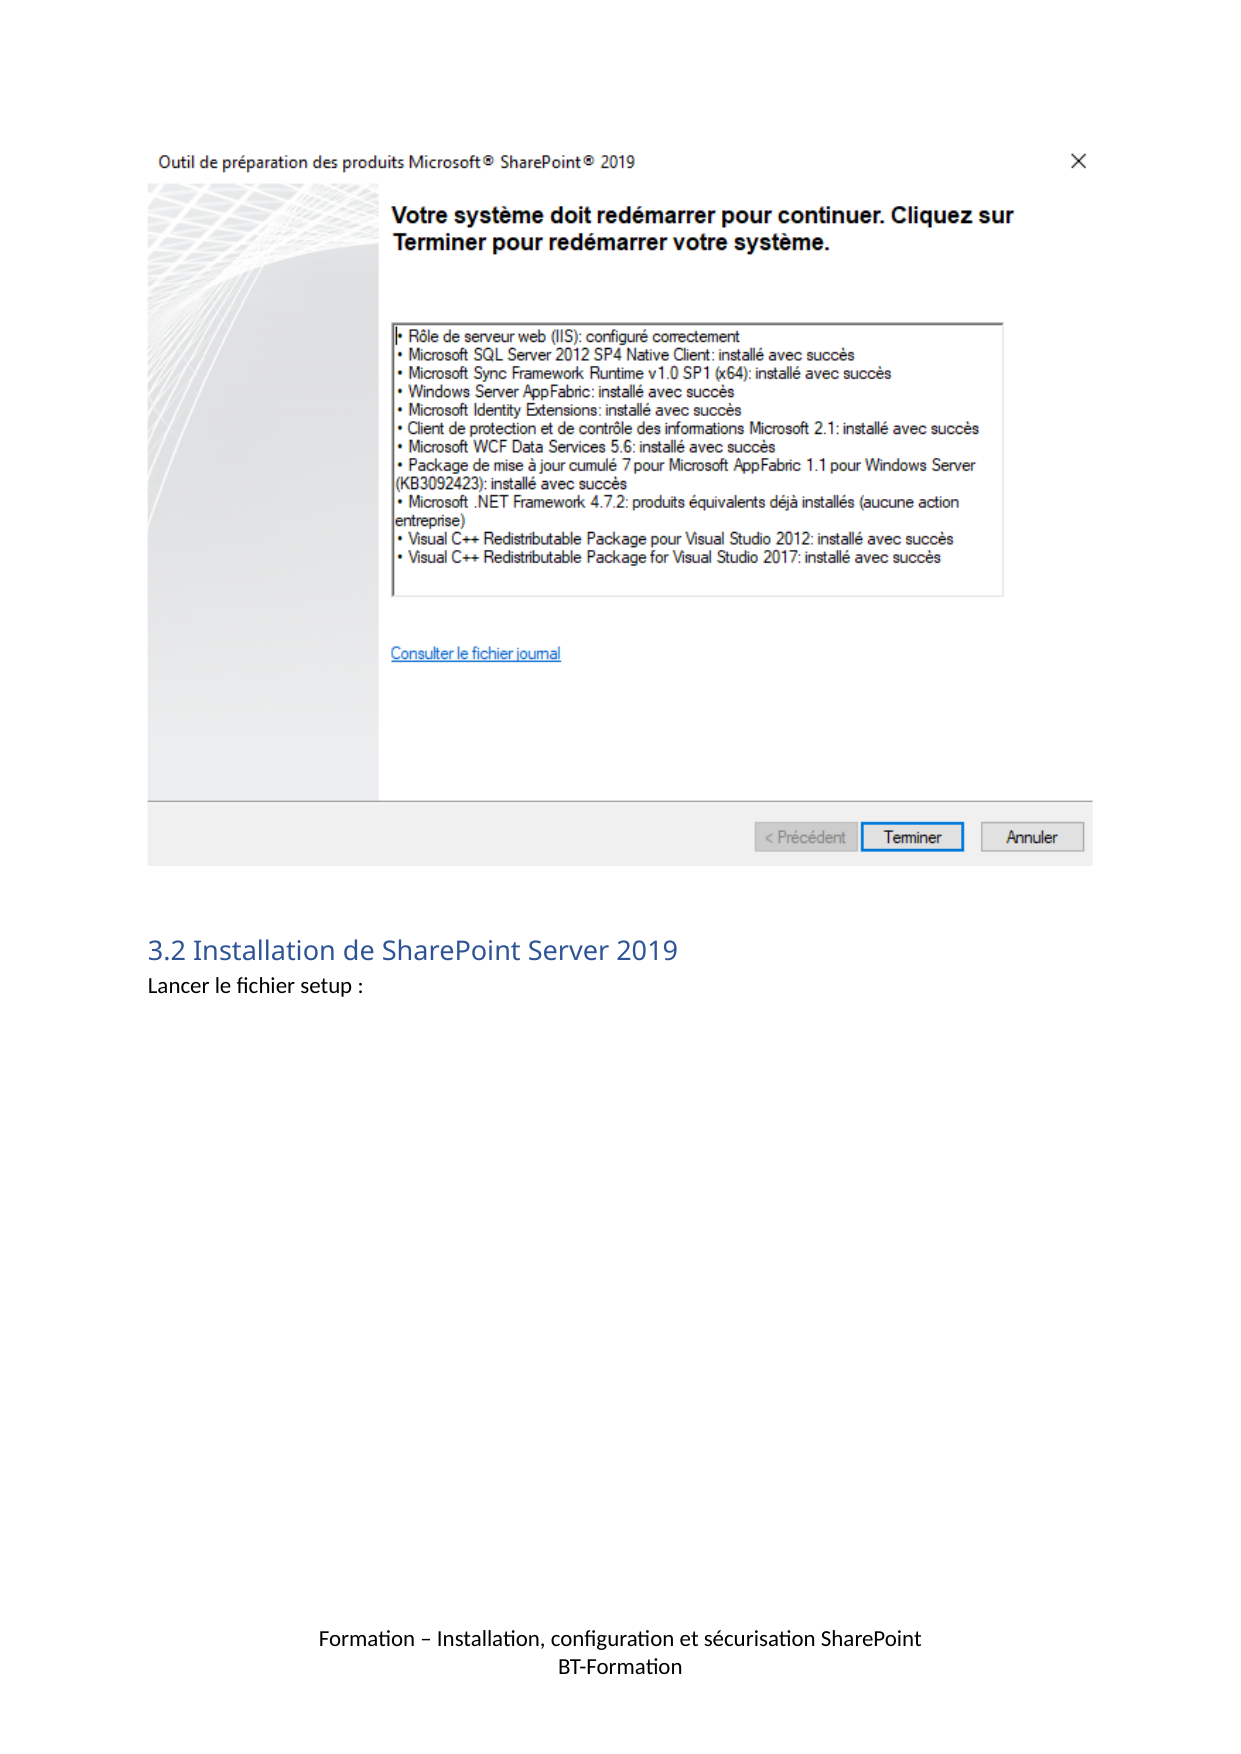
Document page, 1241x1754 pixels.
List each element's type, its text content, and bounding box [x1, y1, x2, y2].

subtitle 3.2 Installation de SharePoint Server 2019 [148, 931, 1093, 968]
text Lancer le fichier setup : [148, 971, 1093, 999]
picture [147, 147, 1093, 866]
